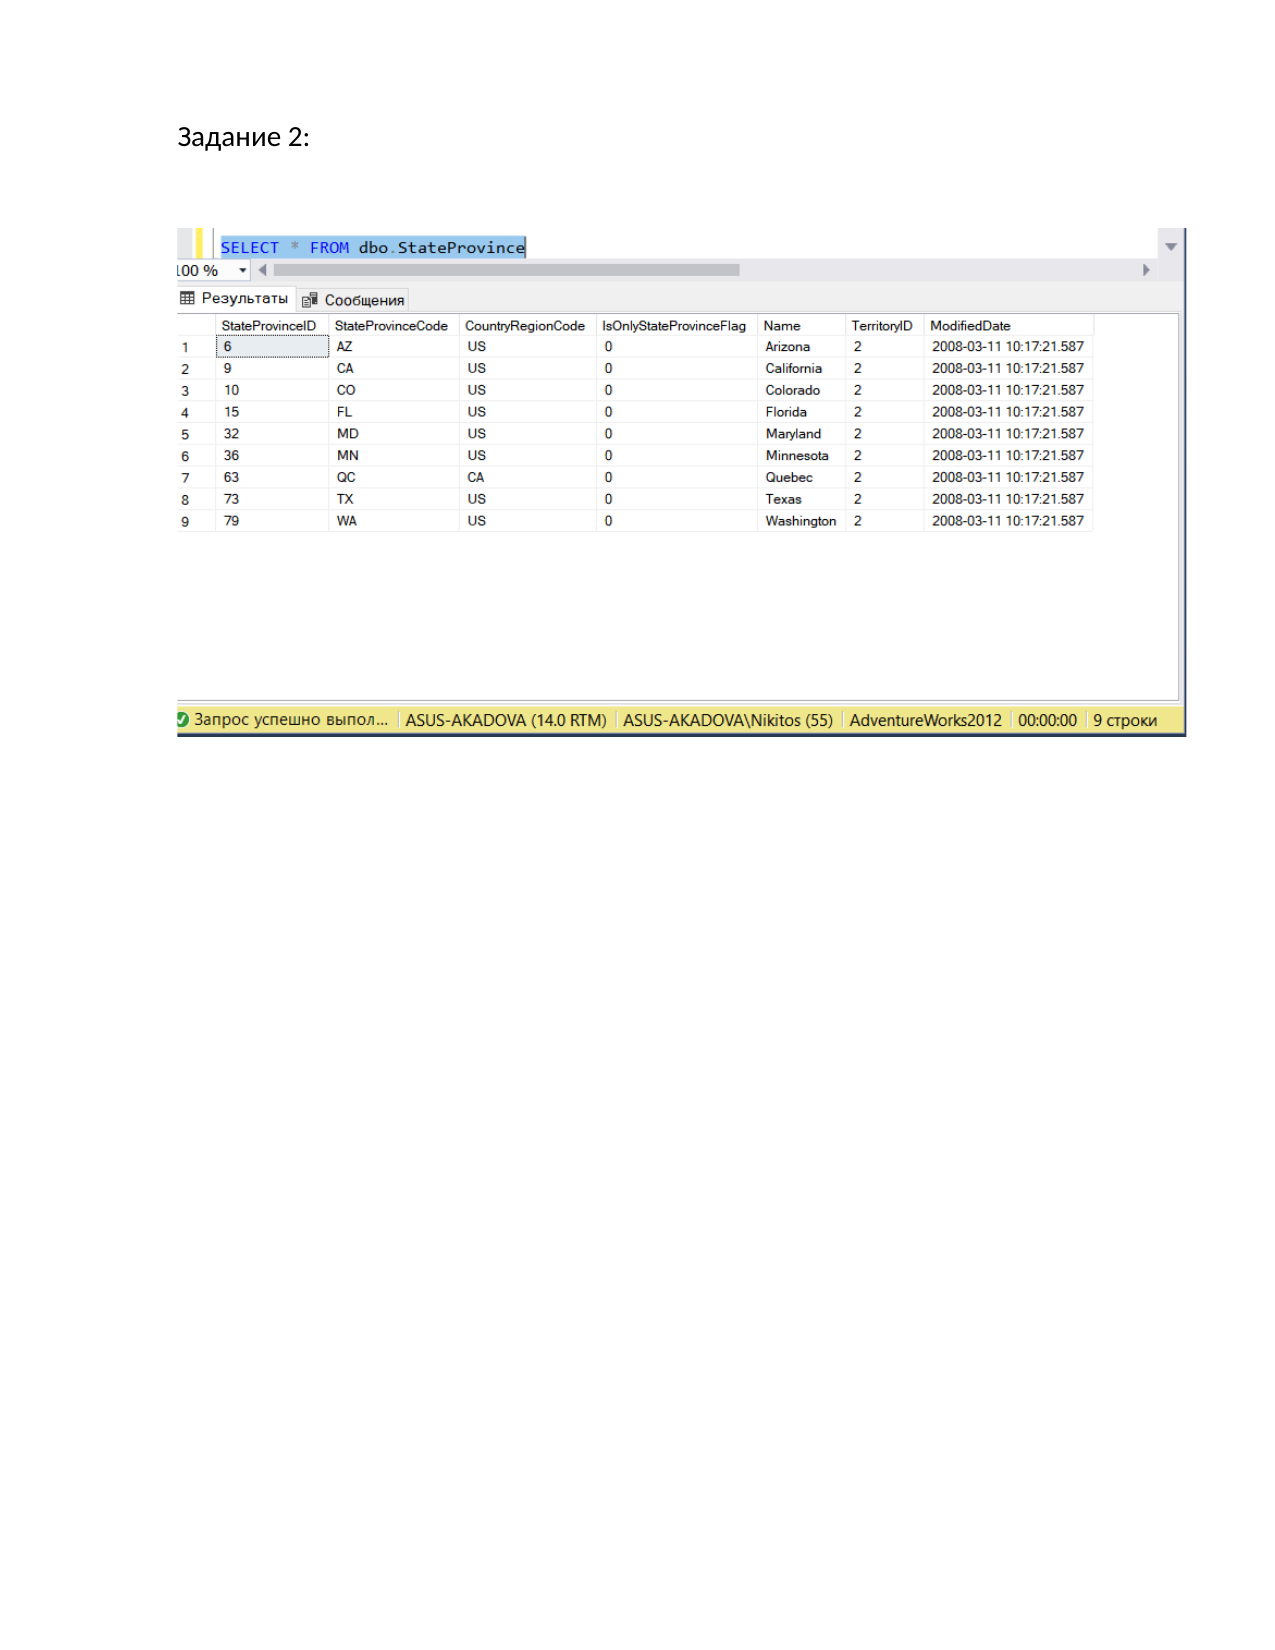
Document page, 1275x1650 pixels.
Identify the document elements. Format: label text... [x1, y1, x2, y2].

picture [177, 228, 1187, 737]
text Задание 2: [177, 118, 1186, 154]
